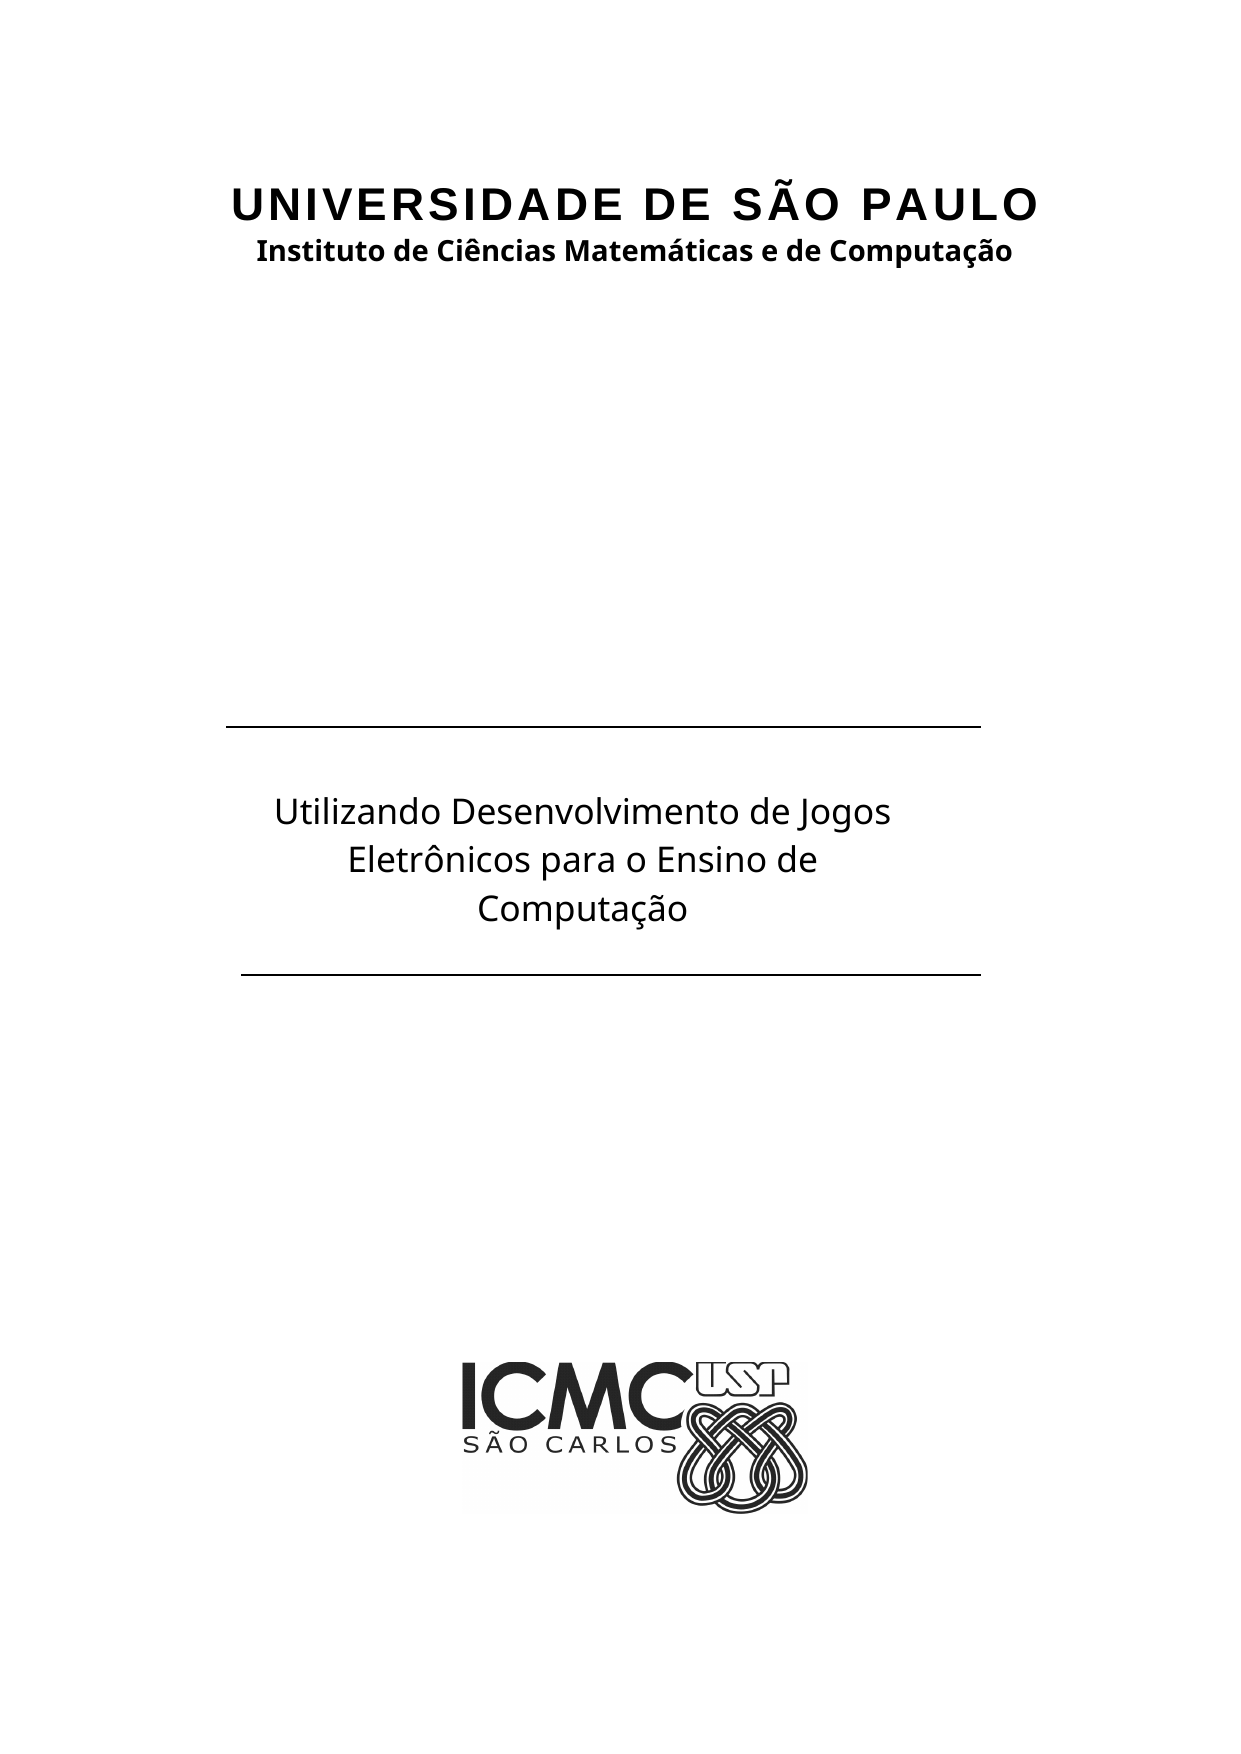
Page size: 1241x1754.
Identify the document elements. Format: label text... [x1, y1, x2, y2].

picture [462, 1362, 808, 1514]
text UNIVERSIDADE DE SÃO PAULO [177, 177, 1092, 230]
text Instituto de Ciências Matemáticas e de Computação [177, 230, 1092, 269]
